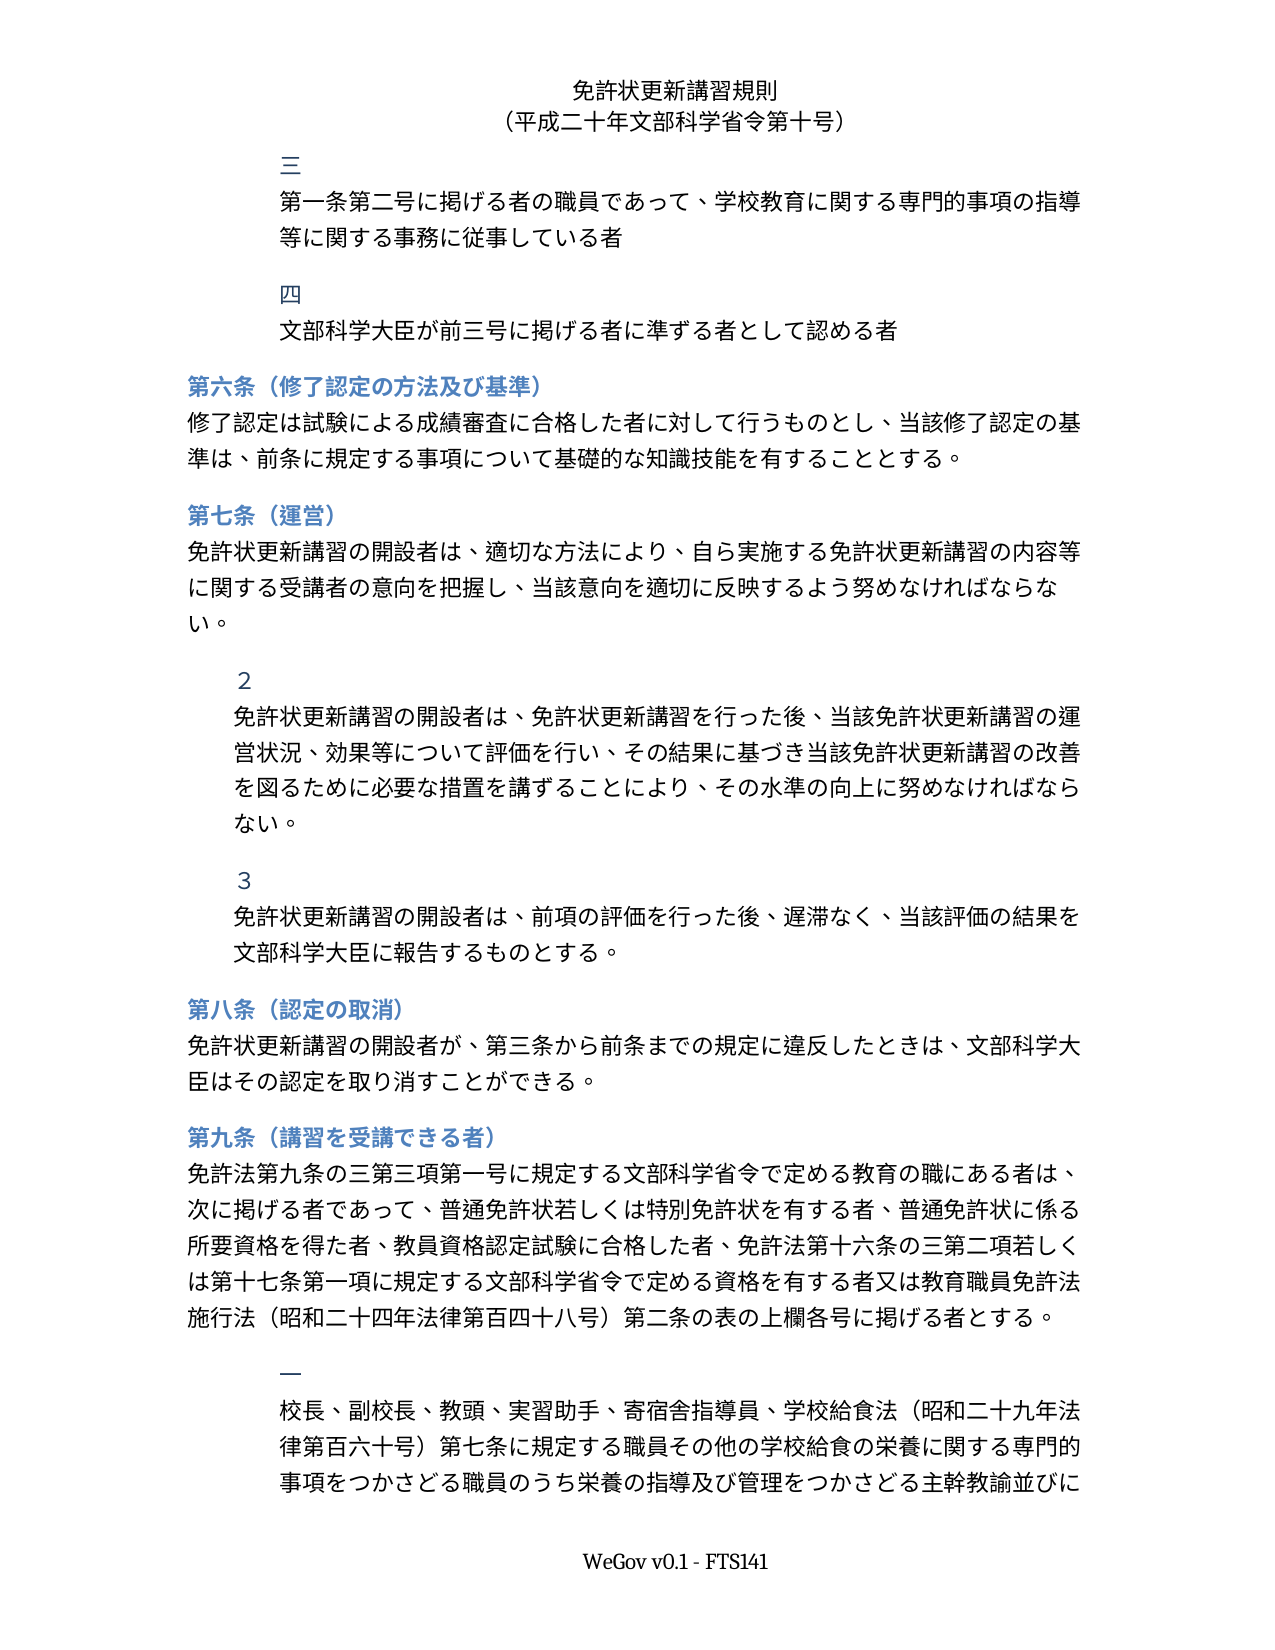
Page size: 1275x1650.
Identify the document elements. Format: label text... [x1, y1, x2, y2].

text 免許状更新講習の開設者は、前項の評価を行った後、遅滞なく、当該評価の結果を文部科学大臣に報告するものとする。 [233, 901, 1087, 968]
text 文部科学大臣が前三号に掲げる者に準ずる者として認める者 [279, 314, 1087, 346]
text 第一条第二号に掲げる者の職員であって、学校教育に関する専門的事項の指導等に関する事務に従事している者 [279, 186, 1087, 253]
subtitle 第九条（講習を受講できる者） [187, 1122, 1087, 1154]
subtitle ３ [233, 865, 1087, 896]
subtitle 第六条（修了認定の方法及び基準） [187, 371, 1087, 403]
subtitle 第八条（認定の取消） [187, 994, 1087, 1025]
subtitle 四 [279, 279, 1087, 310]
text 免許状更新講習の開設者は、免許状更新講習を行った後、当該免許状更新講習の運営状況、効果等について評価を行い、その結果に基づき当該免許状更新講習の改善を図るために必要な措置を講ずることにより、その水準の向上に努めなければならない。 [233, 701, 1087, 839]
text 免許法第九条の三第三項第一号に規定する文部科学省令で定める教育の職にある者は、次に掲げる者であって、普通免許状若しくは特別免許状を有する者、普通免許状に係る所要資格を得た者、教員資格認定試験に合格した者、免許法第十六条の三第二項若しくは第十七条第一項に規定する文部科学省令で定める資格を有する者又は教育職員免許法施行法（昭和二十四年法律第百四十八号）第二条の表の上欄各号に掲げる者とする。 [187, 1158, 1087, 1333]
text 免許状更新講習の開設者が、第三条から前条までの規定に違反したときは、文部科学大臣はその認定を取り消すことができる。 [187, 1030, 1087, 1097]
subtitle 一 [279, 1359, 1087, 1390]
text 修了認定は試験による成績審査に合格した者に対して行うものとし、当該修了認定の基準は、前条に規定する事項について基礎的な知識技能を有することとする。 [187, 407, 1087, 474]
subtitle 三 [279, 150, 1087, 181]
subtitle 第七条（運営） [187, 500, 1087, 531]
subtitle ２ [233, 664, 1087, 696]
text 免許状更新講習の開設者は、適切な方法により、自ら実施する免許状更新講習の内容等に関する受講者の意向を把握し、当該意向を適切に反映するよう努めなければならない。 [187, 536, 1087, 639]
